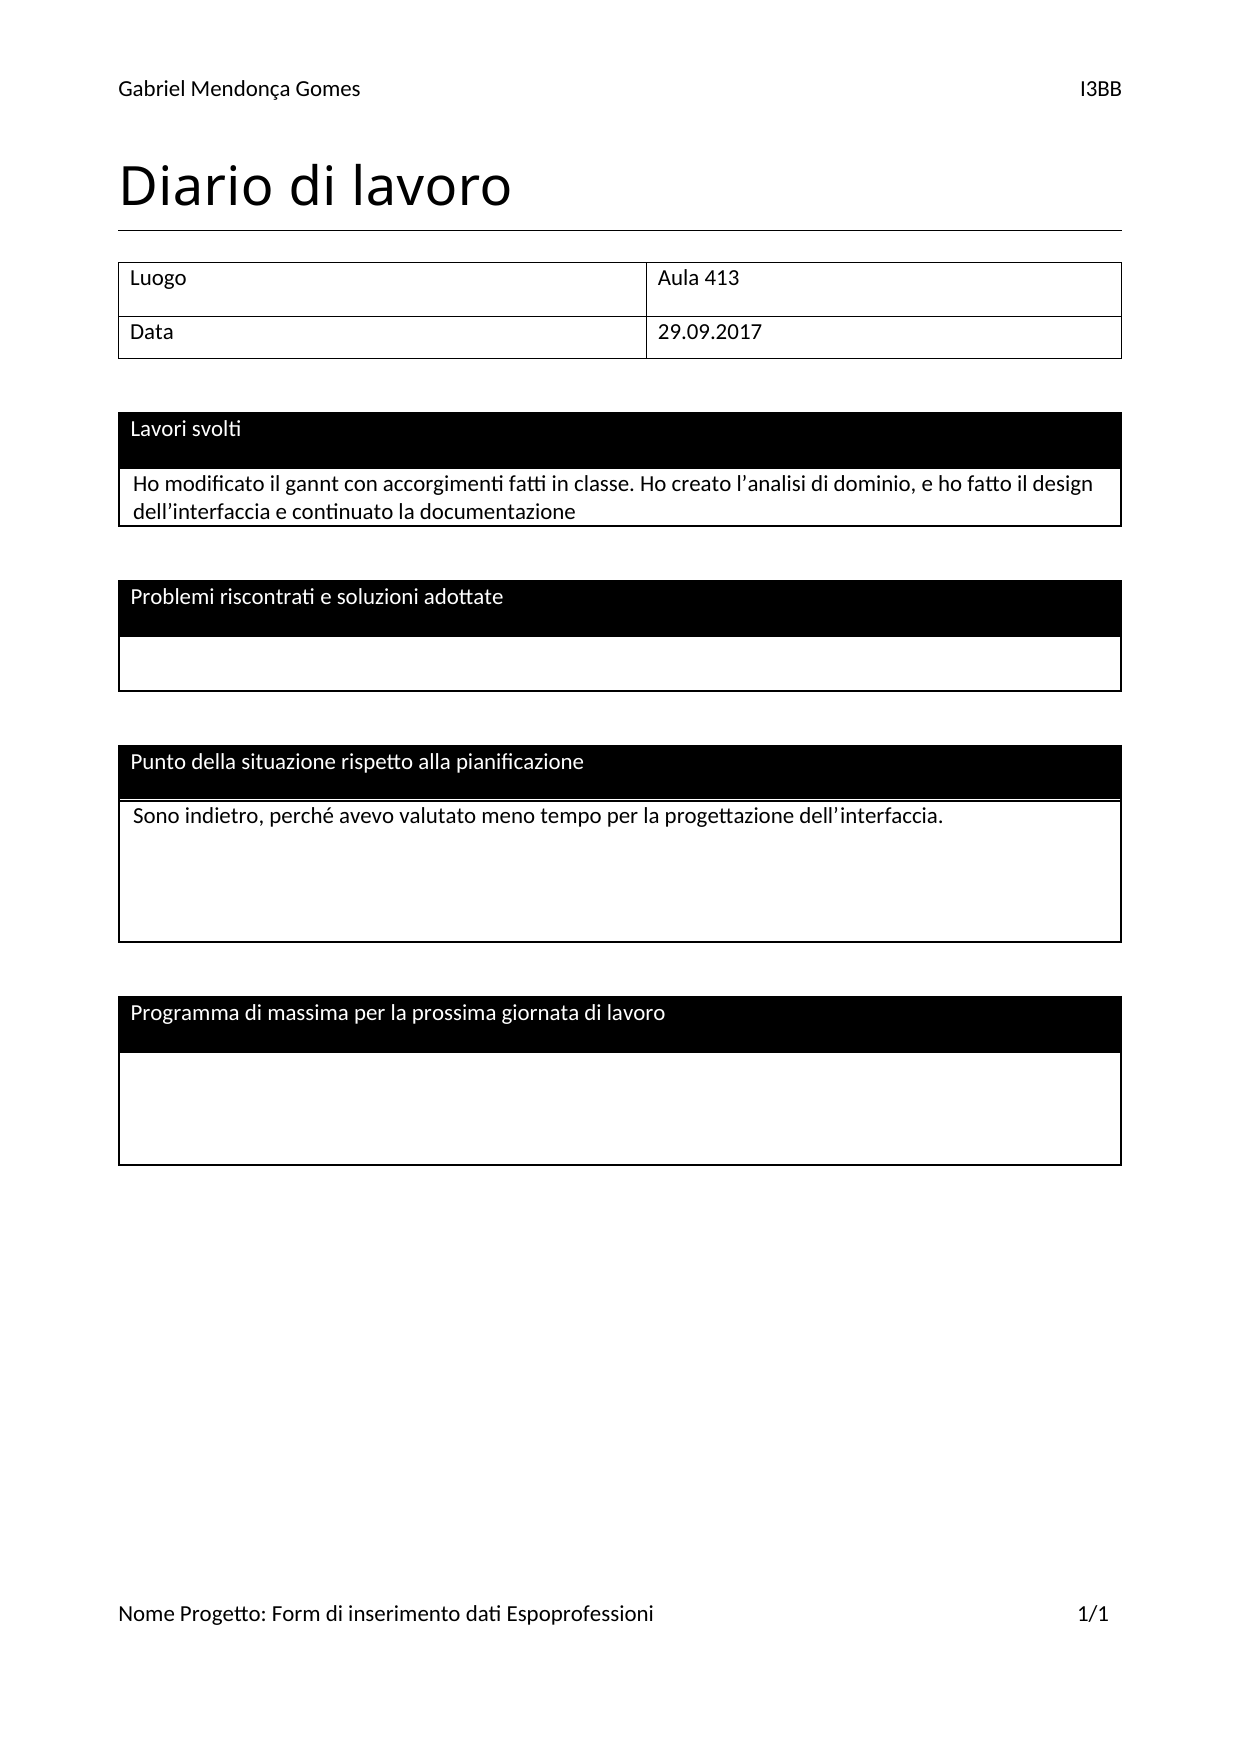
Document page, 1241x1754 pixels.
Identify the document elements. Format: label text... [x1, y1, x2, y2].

table_header Programma di massima per la prossima giornata di lavoro [120, 998, 1120, 1051]
table_cell [120, 1053, 1120, 1164]
table_header Lavori svolti [120, 414, 1120, 467]
table_header Luogo [119, 263, 646, 316]
table_cell Sono indietro, perché avevo valutato meno tempo per la progettazione dell’interfaccia. [120, 802, 1120, 941]
title Diario di lavoro [118, 148, 1122, 230]
table_cell Ho modificato il gannt con accorgimenti fatti in classe. Ho creato l’analisi di dominio, e ho fatto il design dell’interfaccia e continuato la documentazione [120, 469, 1120, 525]
table_cell [120, 637, 1120, 689]
table_header Punto della situazione rispetto alla pianificazione [120, 747, 1120, 799]
table_cell Data [119, 317, 646, 358]
table_header Problemi riscontrati e soluzioni adottate [120, 582, 1120, 635]
table_cell 29.09.2017 [647, 317, 1121, 358]
table_header Aula 413 [647, 263, 1121, 316]
